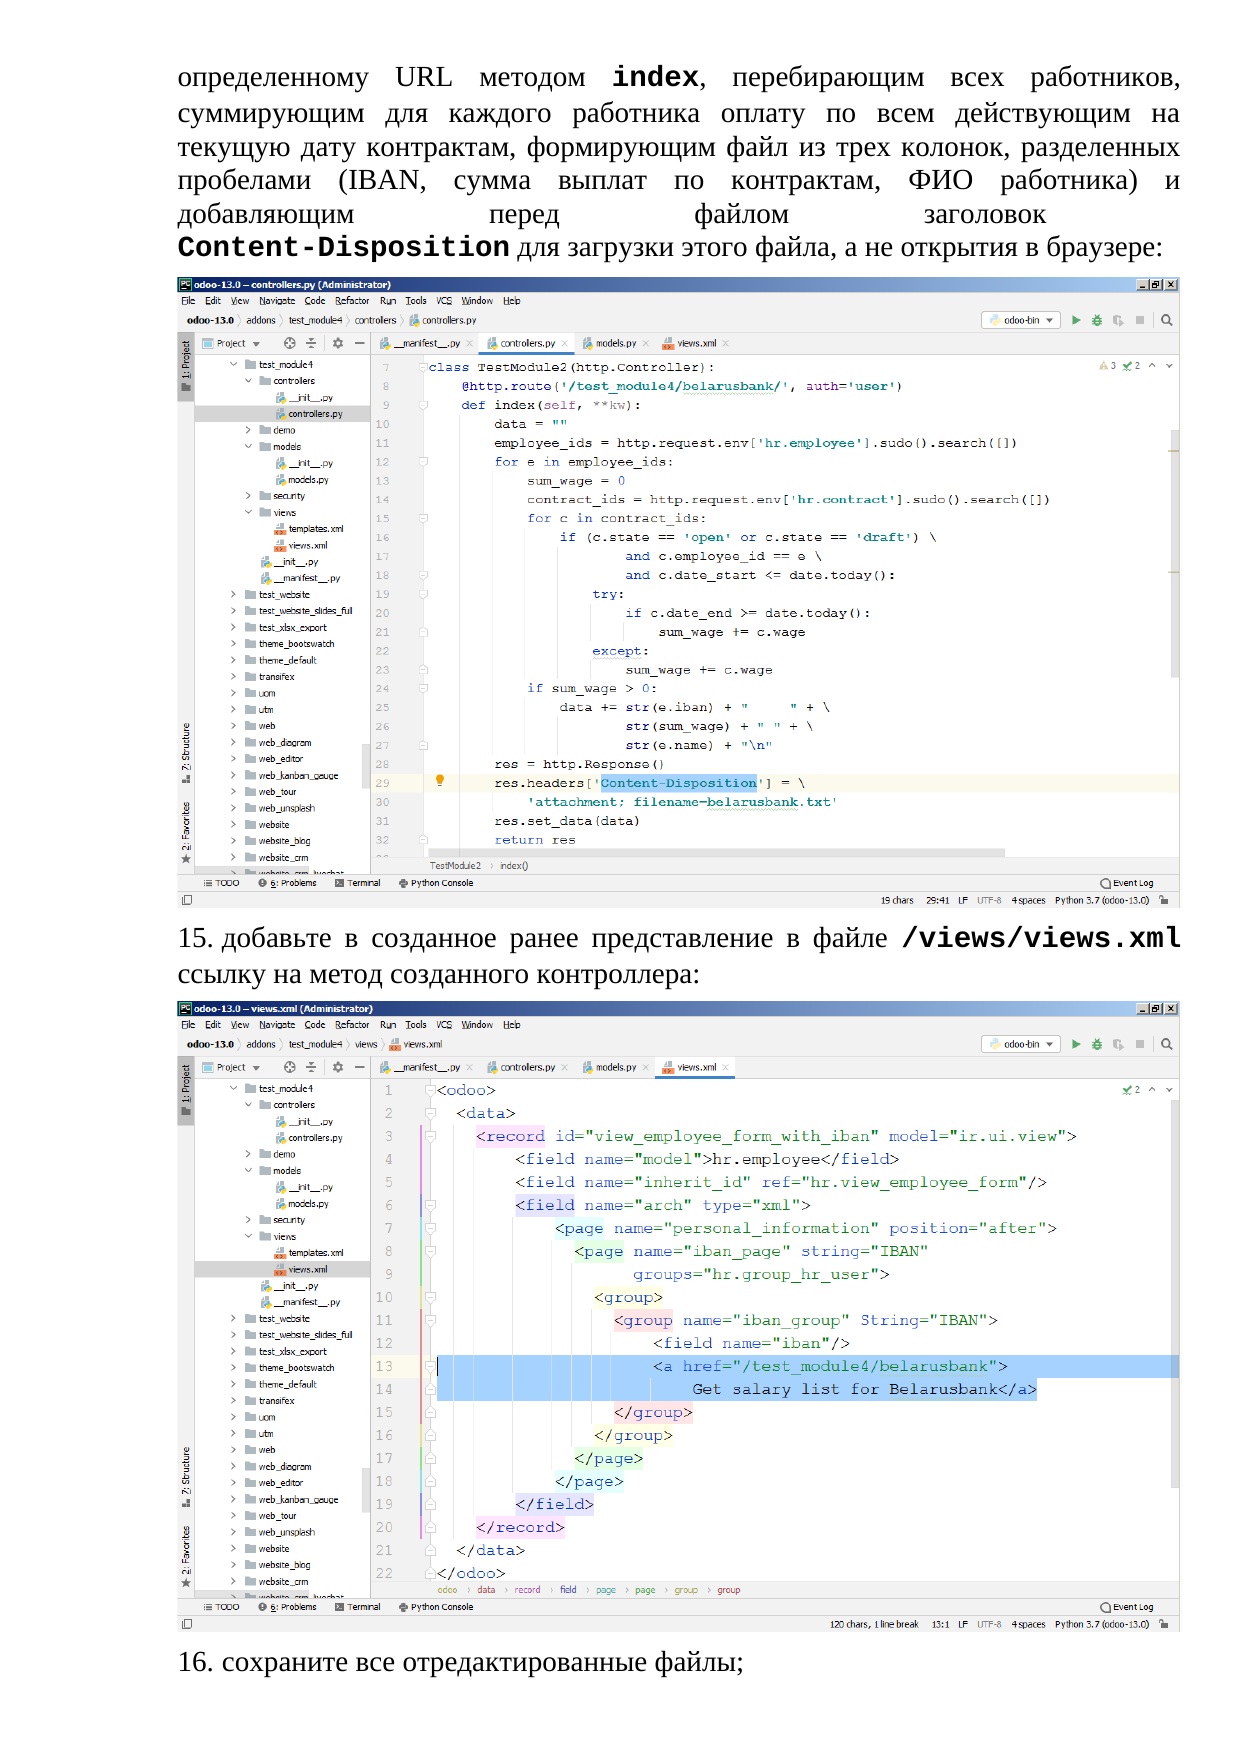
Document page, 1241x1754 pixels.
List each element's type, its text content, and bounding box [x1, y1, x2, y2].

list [177, 59, 1181, 265]
list добавьте в созданное ранее представление в файле /views/views.xml ссылку на метод созданного контроллера: [177, 920, 1181, 989]
list сохраните все отредактированные файлы; [177, 1644, 1181, 1677]
picture [177, 277, 1182, 908]
picture [177, 1001, 1182, 1632]
